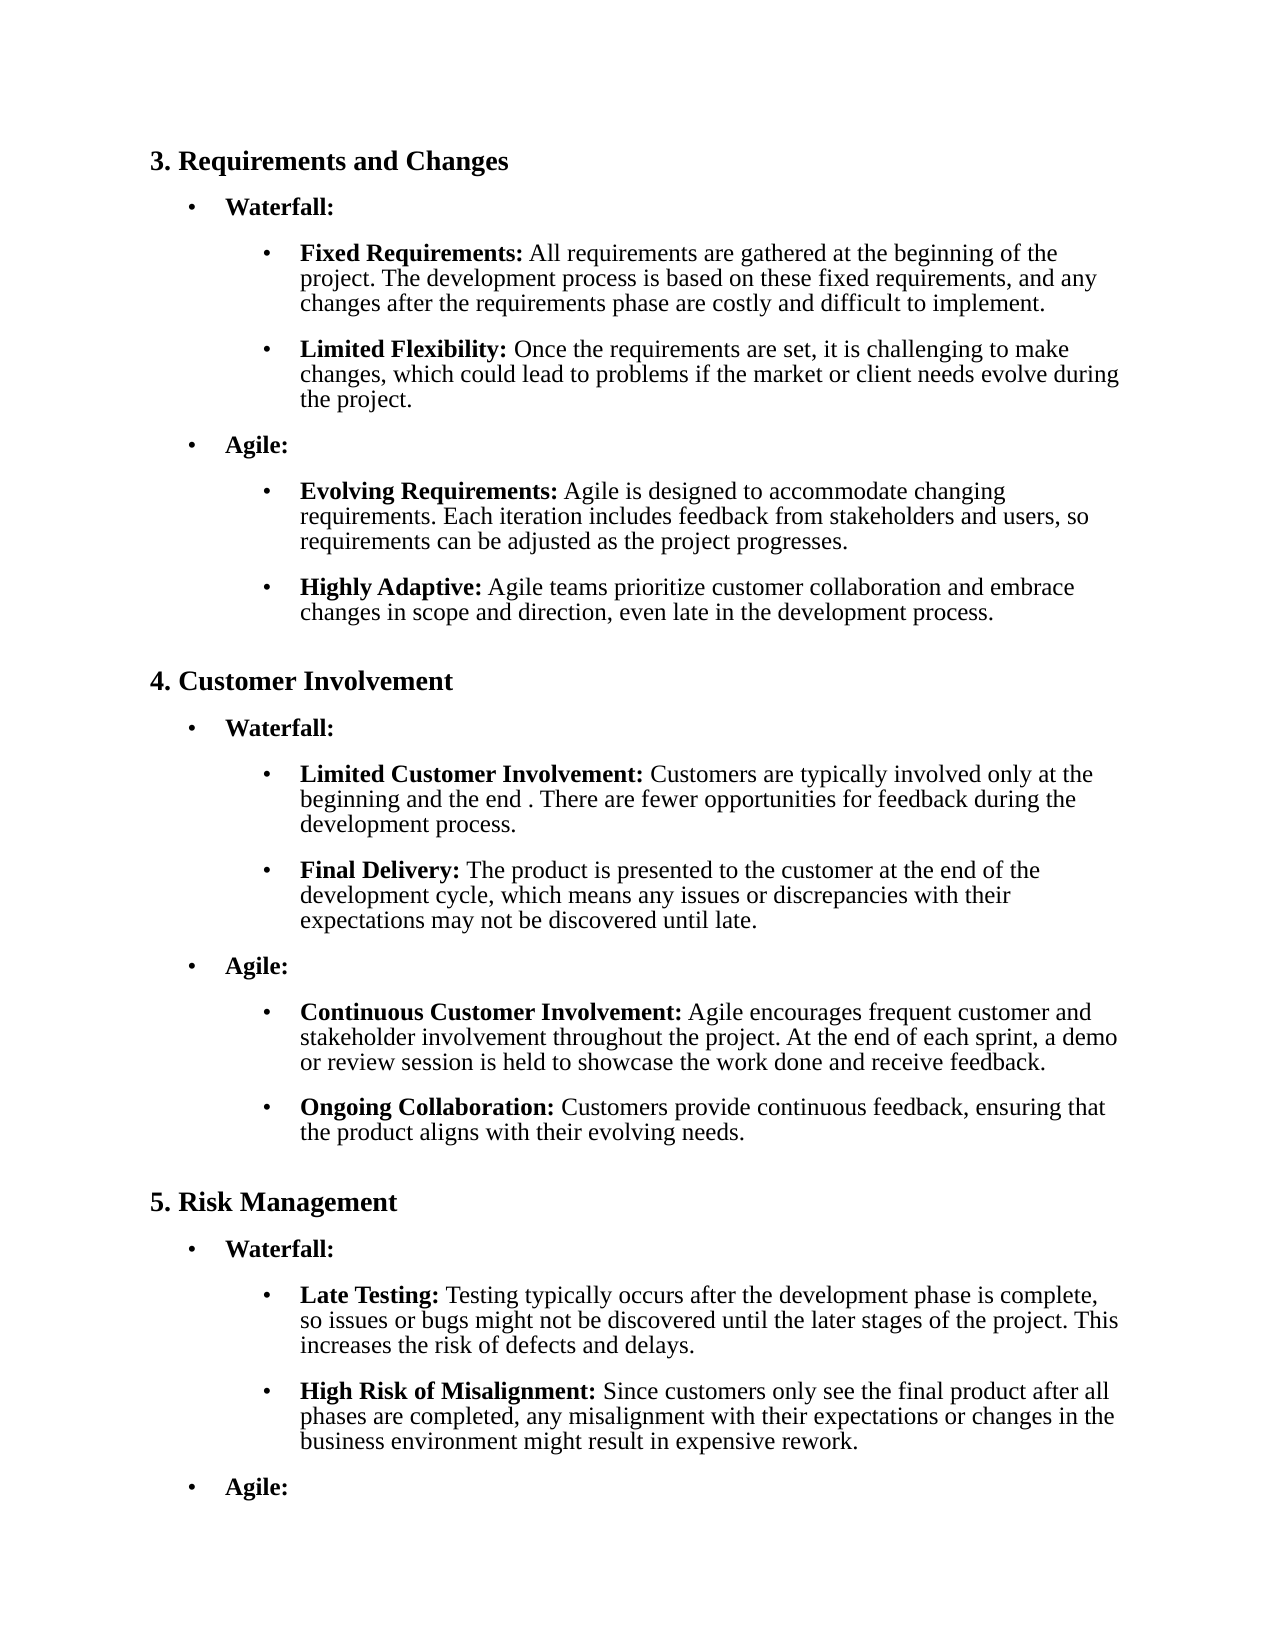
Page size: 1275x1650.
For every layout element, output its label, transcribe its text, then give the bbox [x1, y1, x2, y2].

list Highly Adaptive: Agile teams prioritize customer collaboration and embrace changes in scope and direction, even late in the development process. [262, 575, 1125, 625]
text 5. Risk Management [150, 1192, 1125, 1217]
list Agile: [187, 954, 1125, 979]
list Agile: [187, 1475, 1125, 1500]
list Continuous Customer Involvement: Agile encourages frequent customer and stakeholder involvement throughout the project. At the end of each sprint, a demo or review session is held to showcase the work done and receive feedback. [262, 1000, 1125, 1075]
list Limited Flexibility: Once the requirements are set, it is challenging to make changes, which could lead to problems if the market or client needs evolve during the project. [262, 337, 1125, 412]
list Final Delivery: The product is presented to the customer at the end of the development cycle, which means any issues or discrepancies with their expectations may not be discovered until late. [262, 858, 1125, 933]
text 3. Requirements and Changes [150, 150, 1125, 175]
list Late Testing: Testing typically occurs after the development phase is complete, so issues or bugs might not be discovered until the later stages of the project. This increases the risk of defects and delays. [262, 1283, 1125, 1358]
text 4. Customer Involvement [150, 671, 1125, 696]
list Waterfall: [187, 196, 1125, 221]
list Agile: [187, 433, 1125, 458]
list Waterfall: [187, 717, 1125, 742]
list Ongoing Collaboration: Customers provide continuous feedback, ensuring that the product aligns with their evolving needs. [262, 1096, 1125, 1146]
list High Risk of Misalignment: Since customers only see the final product after all phases are completed, any misalignment with their expectations or changes in the business environment might result in expensive rework. [262, 1379, 1125, 1454]
list Evolving Requirements: Agile is designed to accommodate changing requirements. Each iteration includes feedback from stakeholders and users, so requirements can be adjusted as the project progresses. [262, 479, 1125, 554]
list Waterfall: [187, 1237, 1125, 1262]
list Limited Customer Involvement: Customers are typically involved only at the beginning and the end . There are fewer opportunities for feedback during the development process. [262, 762, 1125, 837]
list Fixed Requirements: All requirements are gathered at the beginning of the project. The development process is based on these fixed requirements, and any changes after the requirements phase are costly and difficult to implement. [262, 242, 1125, 317]
